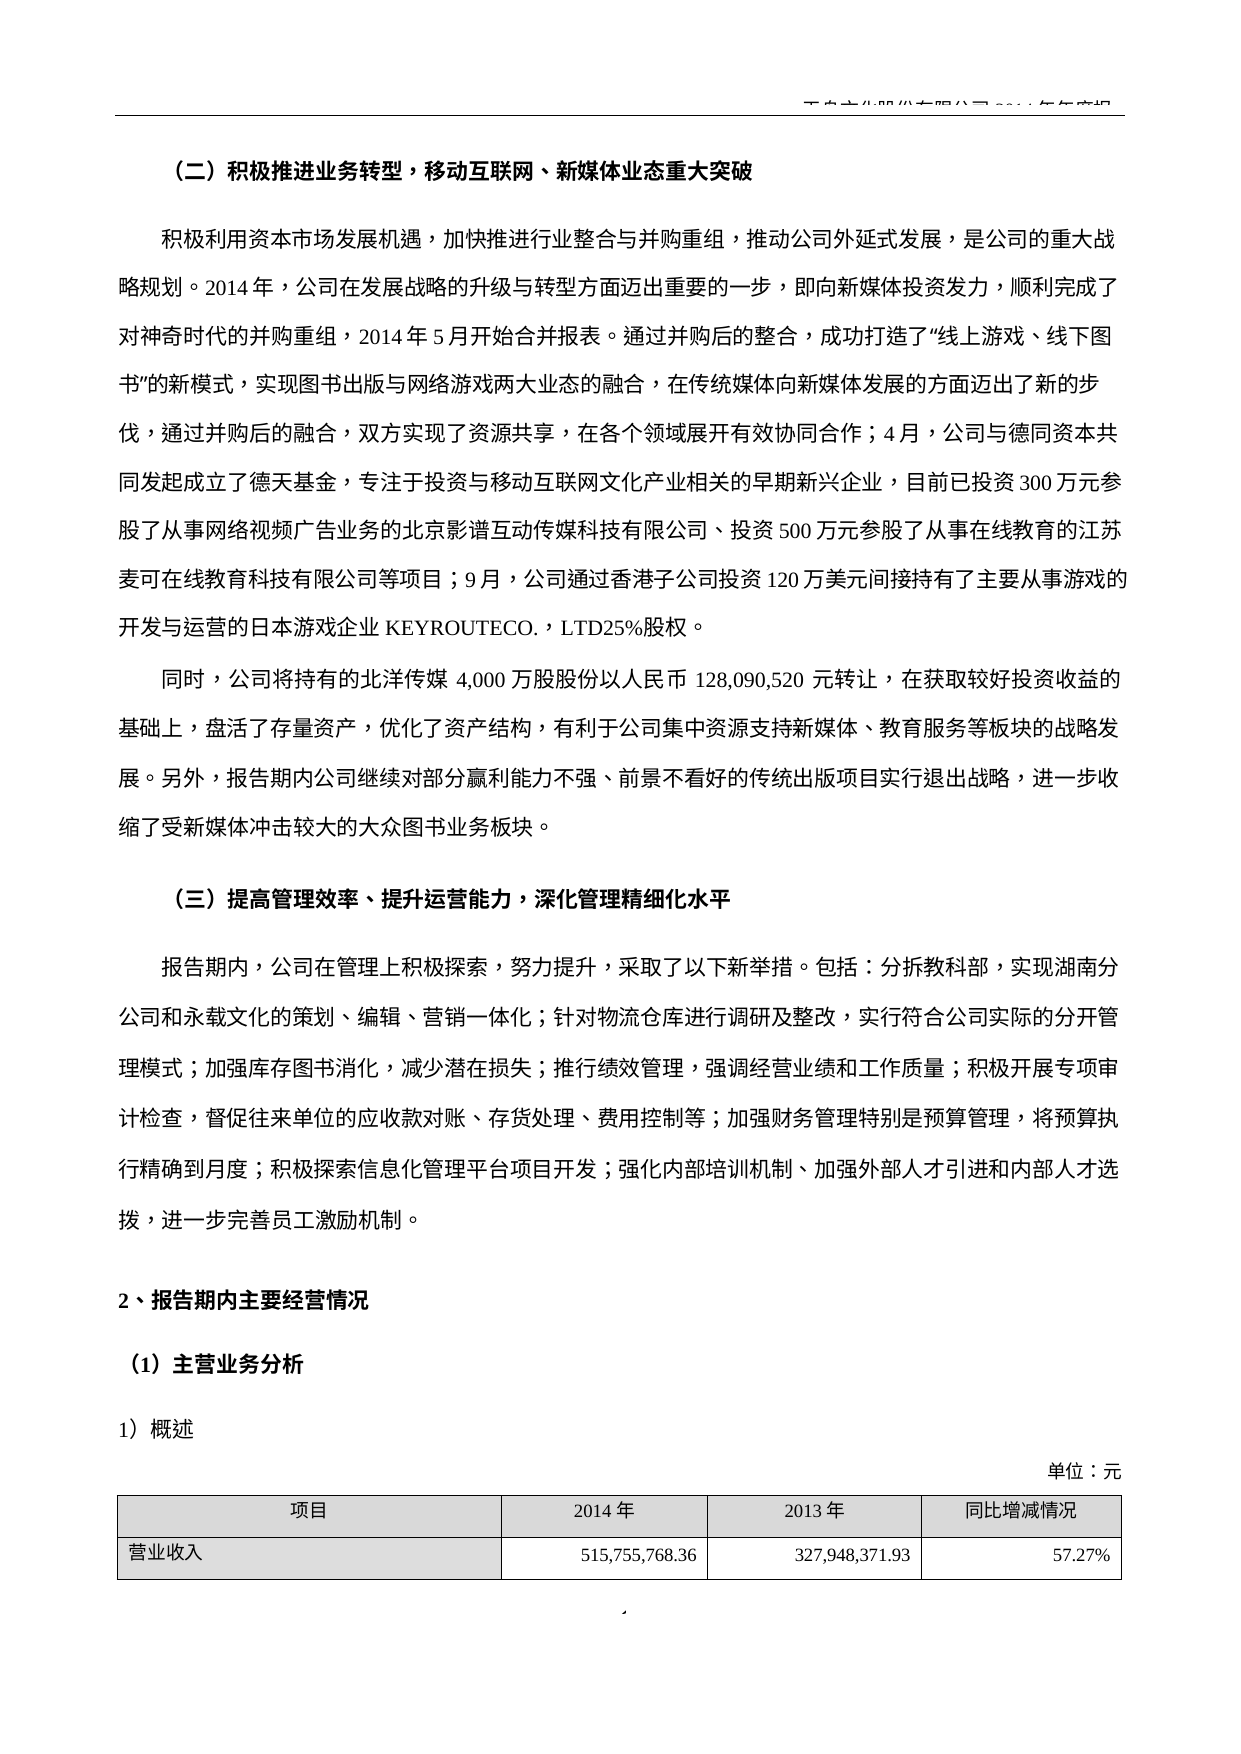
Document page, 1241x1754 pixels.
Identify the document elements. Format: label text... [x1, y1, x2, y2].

text 积极利用资本市场发展机遇，加快推进行业整合与并购重组，推动公司外延式发展，是公司的重大战 略规划。2014年，公司在发展战略的升级与转型方面迈出重要的一步，即向新媒体投资发力，顺利完成了 对神奇时代的并购重组，2014年5月开始合并报表。通过并购后的整合，成功打造了“线上游戏、线下图 书”的新模式，实现图书出版与网络游戏两大业态的融合，在传统媒体向新媒体发展的方面迈出了新的步 伐，通过并购后的融合，双方实现了资源共享，在各个领域展开有效协同合作；4月，公司与德同资本共 同发起成立了德天基金，专注于投资与移动互联网文化产业相关的早期新兴企业，目前已投资300万元参 股了从事网络视频广告业务的北京影谱互动传媒科技有限公司、投资500万元参股了从事在线教育的江苏 麦可在线教育科技有限公司等项目；9月，公司通过香港子公司投资120万美元间接持有了主要从事游戏的 开发与运营的日本游戏企业KEYROUTECO.，LTD25%股权。 [118, 224, 1138, 642]
table_header 2014 年 [502, 1496, 707, 1537]
text 1）概述 [118, 1414, 196, 1444]
text （1）主营业务分析 [118, 1349, 1138, 1379]
text 报告期内，公司在管理上积极探索，努力提升，采取了以下新举措。包括：分拆教科部，实现湖南分 公司和永载文化的策划、编辑、营销一体化；针对物流仓库进行调研及整改，实行符合公司实际的分开管 理模式；加强库存图书消化，减少潜在损失；推行绩效管理，强调经营业绩和工作质量；积极开展专项审 计检查，督促往来单位的应收款对账、存货处理、费用控制等；加强财务管理特别是预算管理，将预算执 行精确到月度；积极探索信息化管理平台项目开发；强化内部培训机制、加强外部人才引进和内部人才选 拨，进一步完善员工激励机制。 [118, 952, 1123, 1234]
table_cell 57.27% [922, 1538, 1121, 1579]
table_cell 营业收入 [118, 1538, 501, 1579]
table_header 2013 年 [708, 1496, 921, 1537]
subtitle （二）积极推进业务转型，移动互联网、新媒体业态重大突破 [162, 156, 1138, 186]
table_cell 327,948,371.93 [708, 1538, 921, 1579]
table_header 同比增减情况 [922, 1496, 1121, 1537]
subtitle （三）提高管理效率、提升运营能力，深化管理精细化水平 [162, 884, 1138, 914]
text 单位：元 [1047, 1458, 1138, 1484]
table_cell 515,755,768.36 [502, 1538, 707, 1579]
table_header 项目 [118, 1496, 501, 1537]
subtitle 2、报告期内主要经营情况 [118, 1284, 1138, 1314]
text 同时，公司将持有的北洋传媒 4,000 万股股份以人民币 128,090,520 元转让，在获取较好投资收益的 基础上，盘活了存量资产，优化了资产结构，有利于公司集中资源支持新媒体、教育服务等板块的战略发 展。另外，报告期内公司继续对部分赢利能力不强、前景不看好的传统出版项目实行退出战略，进一步收 缩了受新媒体冲击较大的大众图书业务板块。 [118, 664, 1123, 842]
